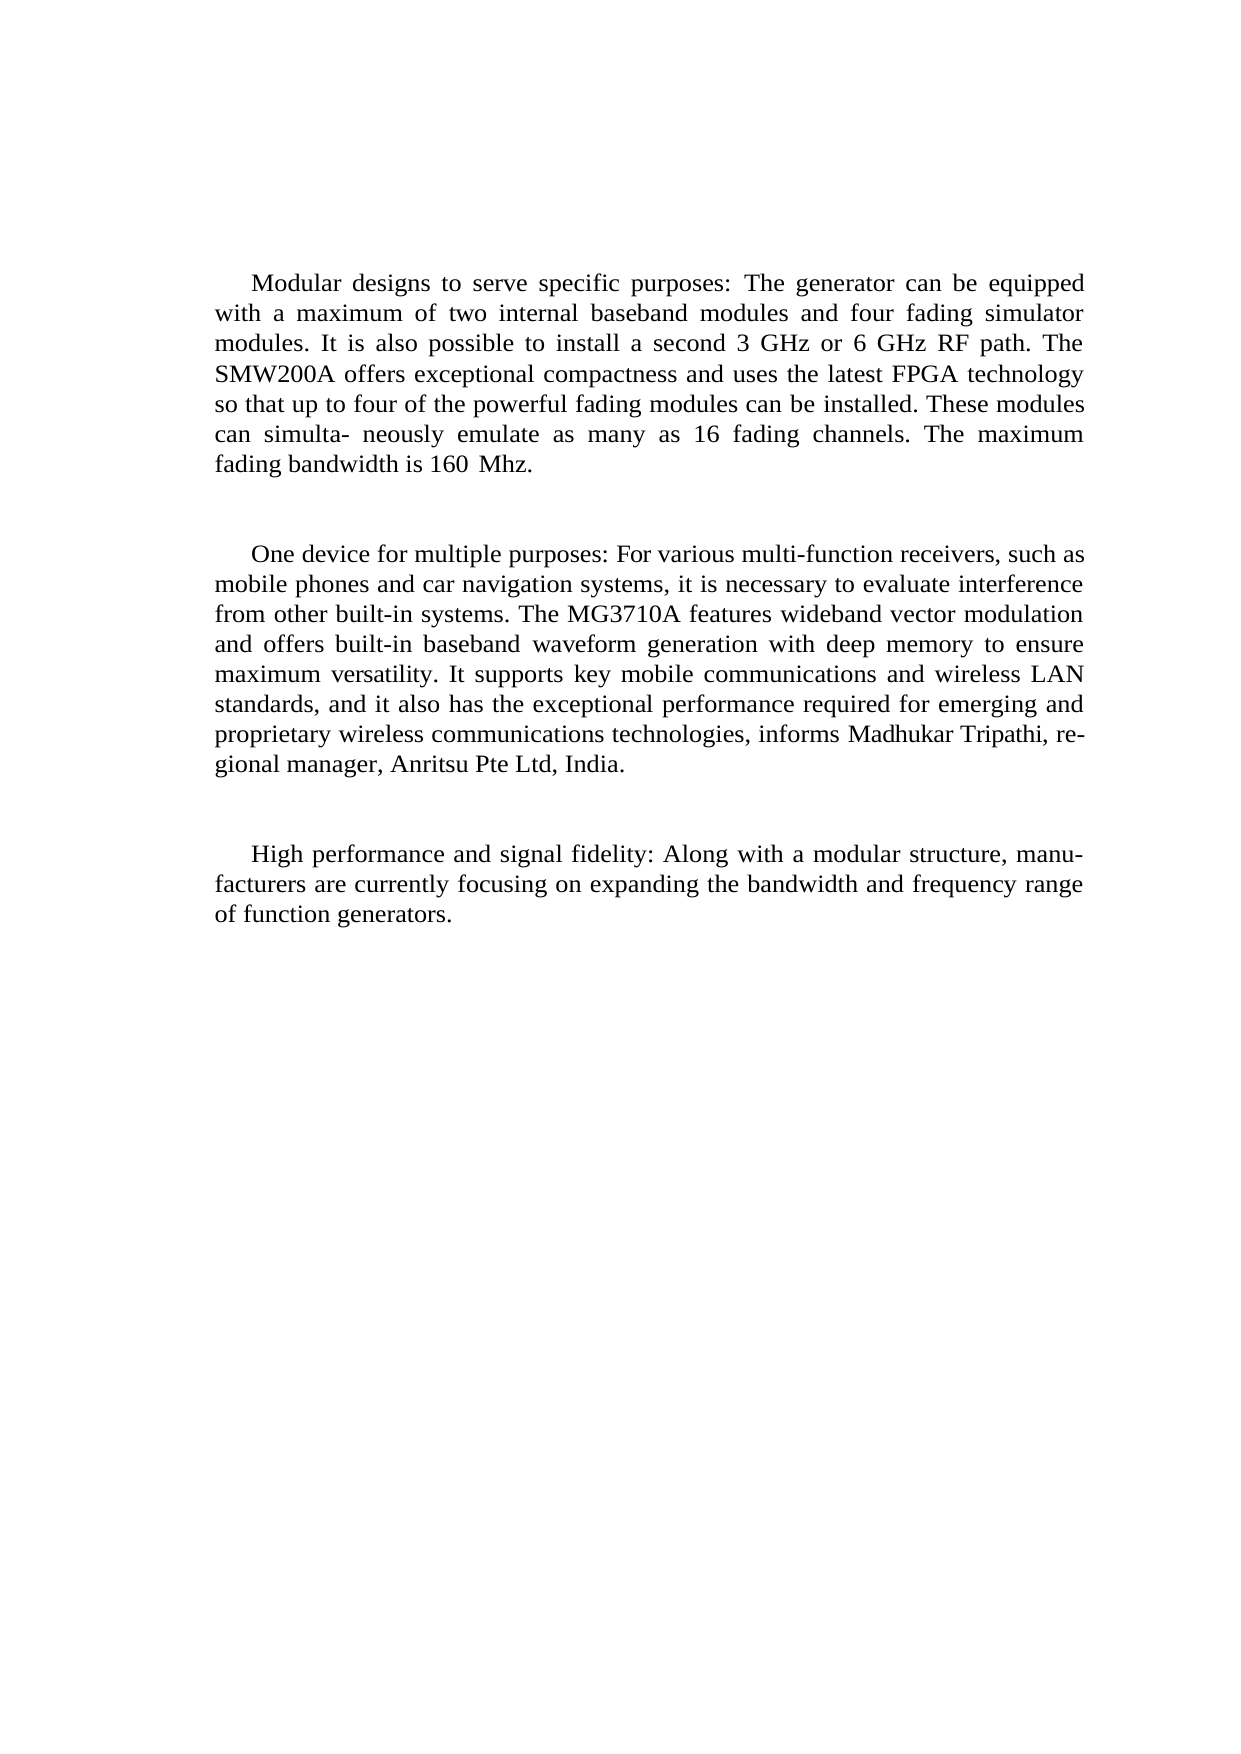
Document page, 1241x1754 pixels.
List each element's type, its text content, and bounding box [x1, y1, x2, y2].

text Modular designs to serve specific purposes: The generator can be equipped with a maximum of two internal baseband modules and four fading simulator modules. It is also possible to install a second 3 GHz or 6 GHz RF path. The SMW200A offers exceptional compactness and uses the latest FPGA technology so that up to four of the powerful fading modules can be installed. These modules can simulta- neously emulate as many as 16 fading channels. The maximum fading bandwidth is 160 Mhz. [214, 268, 1085, 478]
text High performance and signal fidelity: Along with a modular structure, manu- facturers are currently focusing on expanding the bandwidth and frequency range of function generators. [214, 839, 1084, 928]
text One device for multiple purposes: For various multi-function receivers, such as mobile phones and car navigation systems, it is necessary to evaluate interference from other built-in systems. The MG3710A features wideband vector modulation and offers built-in baseband waveform generation with deep memory to ensure maximum versatility. It supports key mobile communications and wireless LAN standards, and it also has the exceptional performance required for emerging and proprietary wireless communications technologies, informs Madhukar Tripathi, re- gional manager, Anritsu Pte Ltd, India. [214, 539, 1085, 778]
